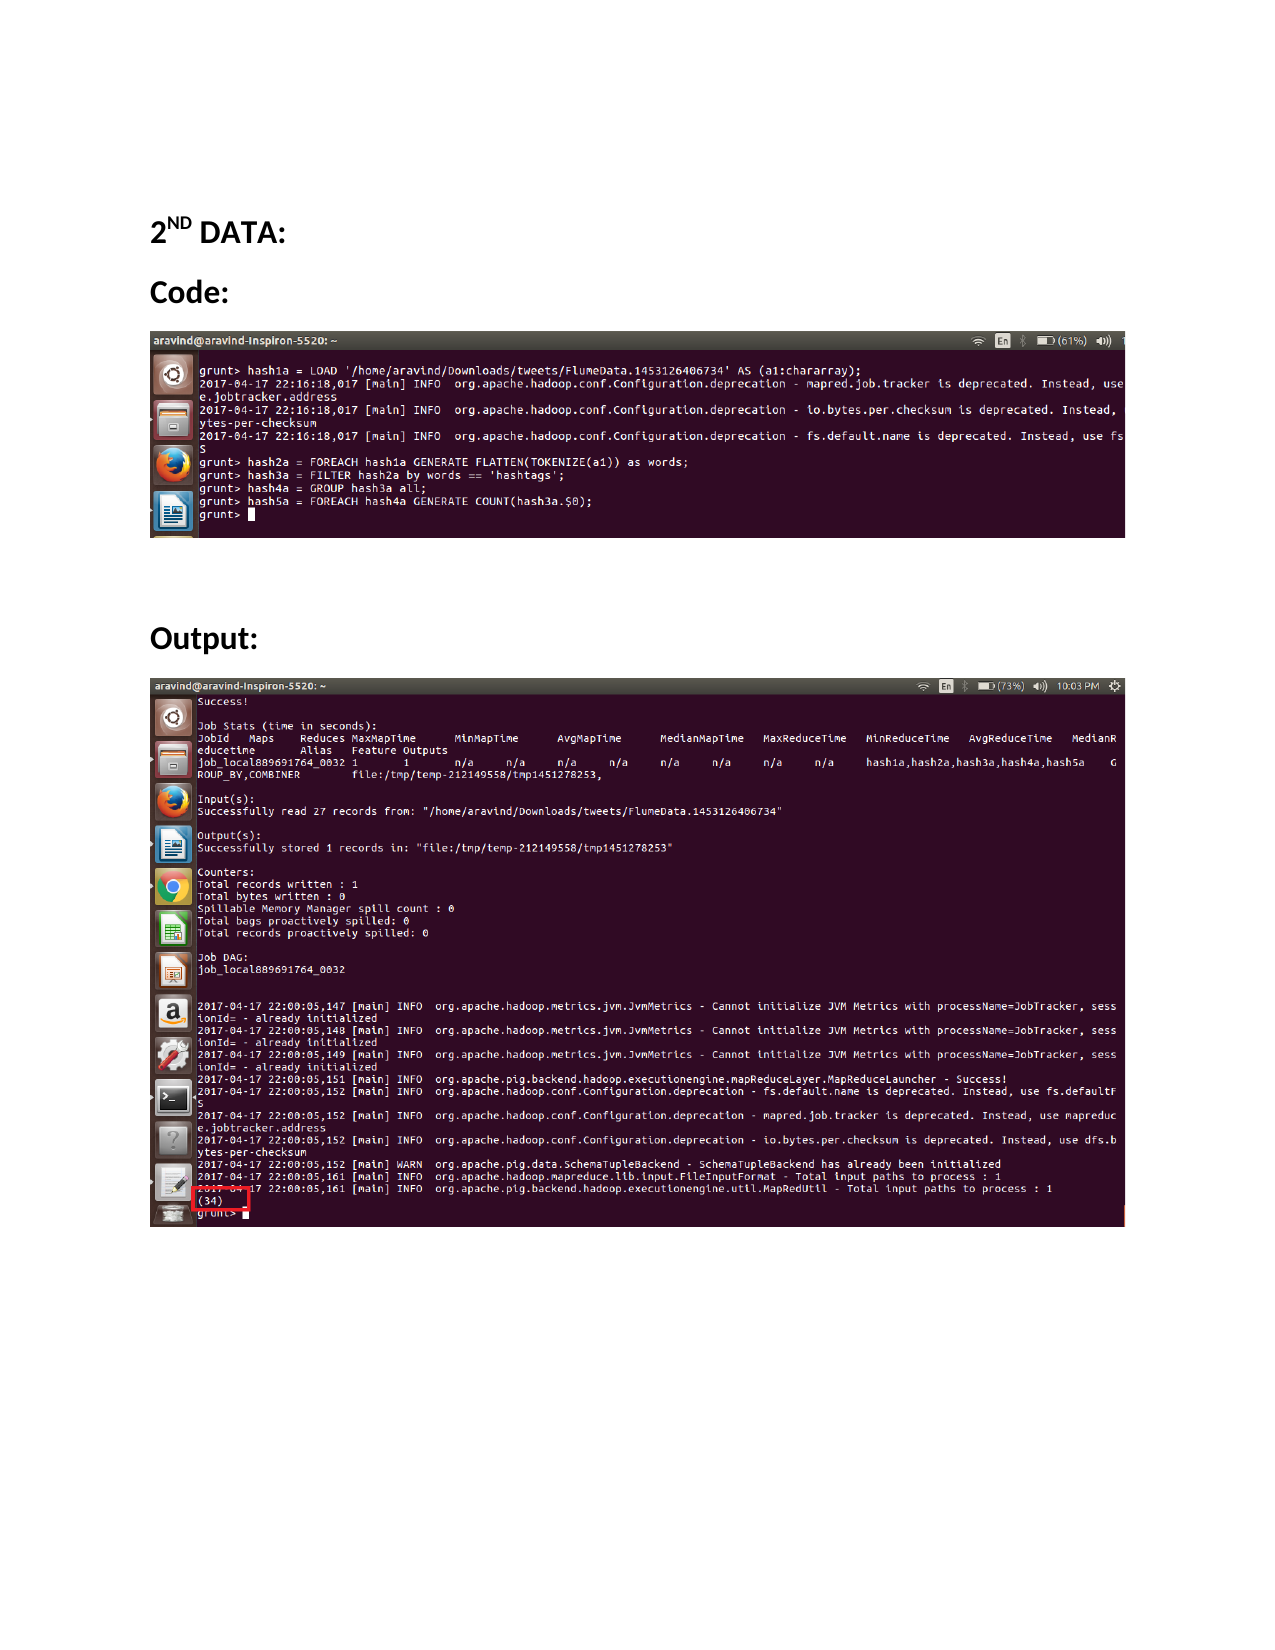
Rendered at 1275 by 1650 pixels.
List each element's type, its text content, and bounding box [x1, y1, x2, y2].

text Code: [150, 271, 1125, 312]
text Output: [150, 617, 1125, 658]
picture [150, 678, 1125, 1227]
picture [150, 331, 1125, 538]
text 2ND DATA: [150, 211, 1125, 251]
